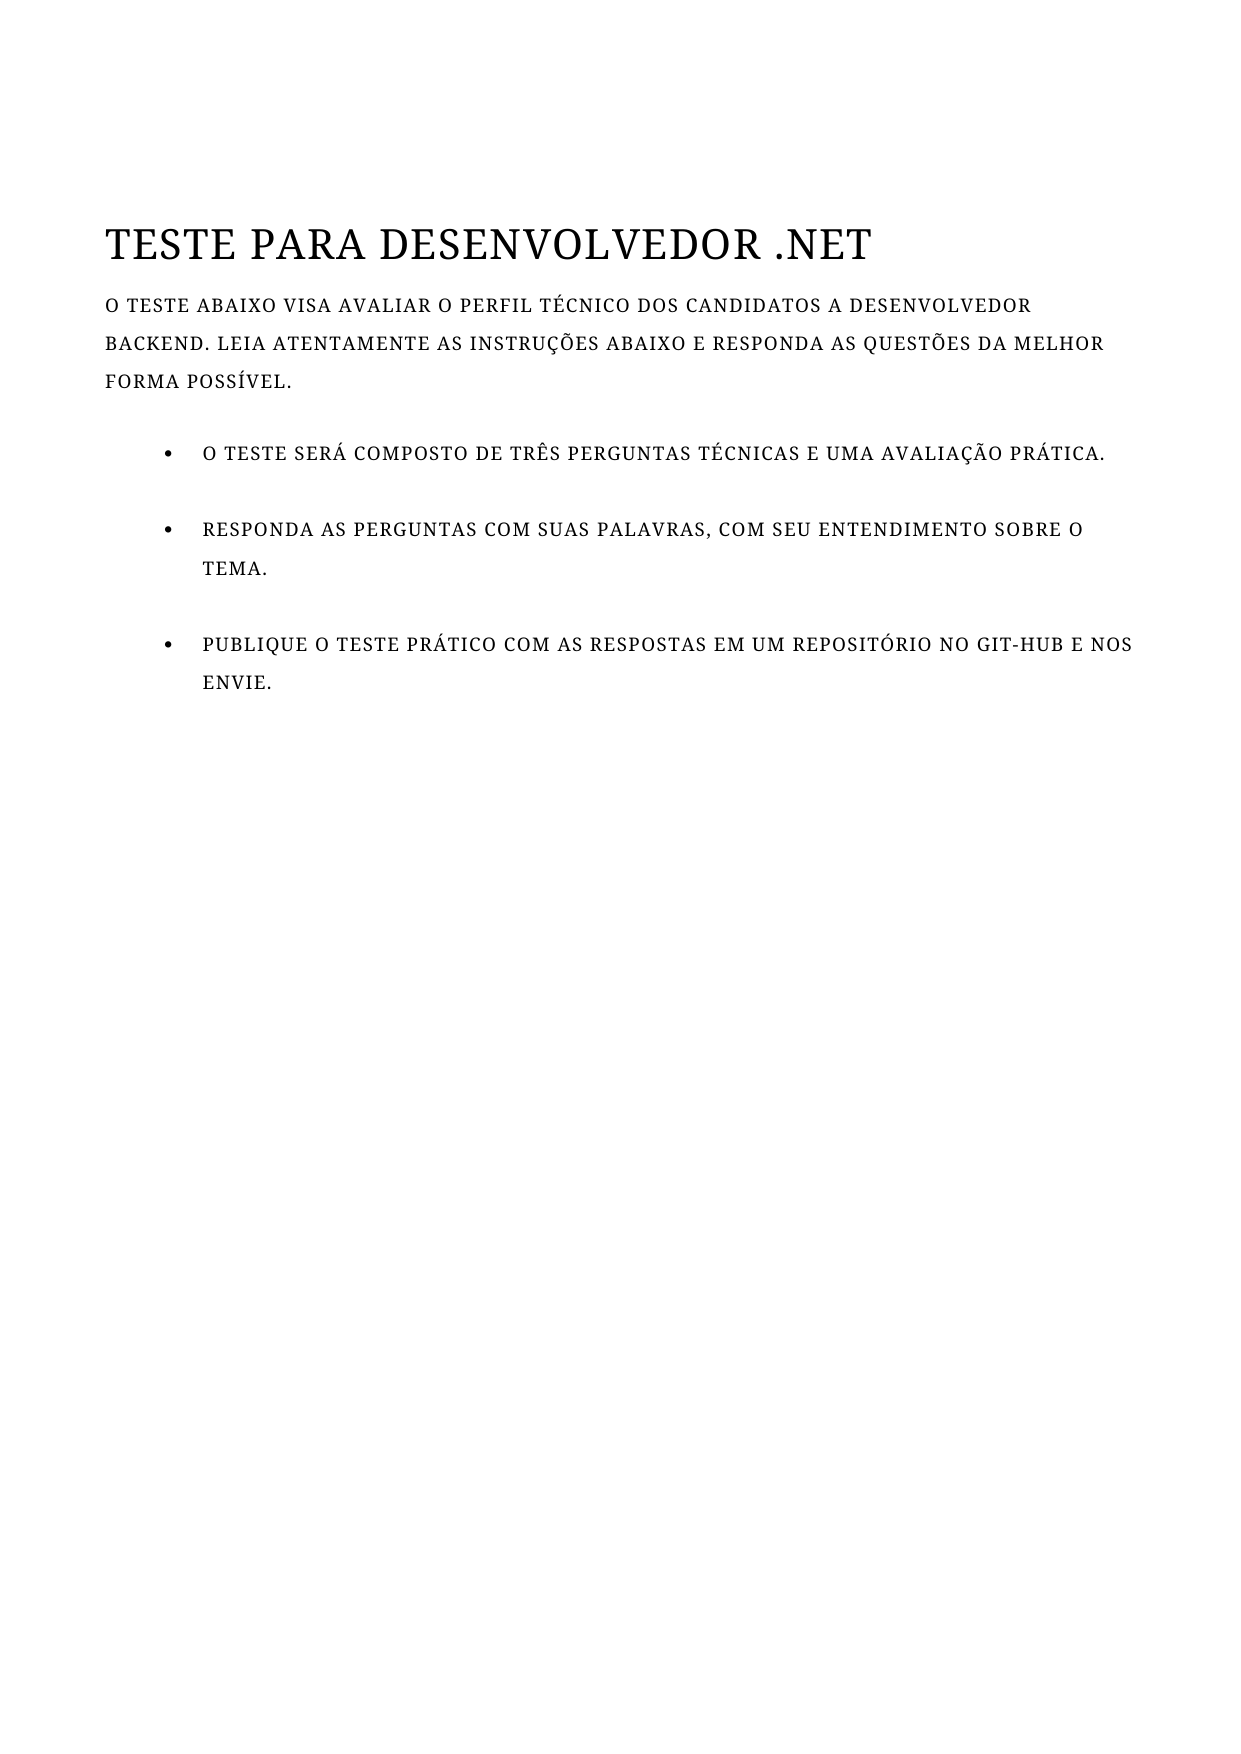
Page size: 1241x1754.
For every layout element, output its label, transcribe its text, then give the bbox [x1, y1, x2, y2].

list Publique o teste prático com as respostas em um repositório no git-hub e nos envie. [165, 631, 1135, 695]
list Responda as perguntas com suas palavras, com seu entendimento sobre o tema. [165, 517, 1135, 581]
subtitle Teste para desenvolvedor .net [105, 215, 1135, 271]
list O teste será composto de três perguntas técnicas e uma avaliação prática. [165, 440, 1135, 466]
text O teste abaixo visa avaliar o perfil técnico dos candidatos a desenvolvedor backend. Leia atentamente as instruções abaixo e responDa as questões da melhor forma possível. [105, 292, 1135, 394]
